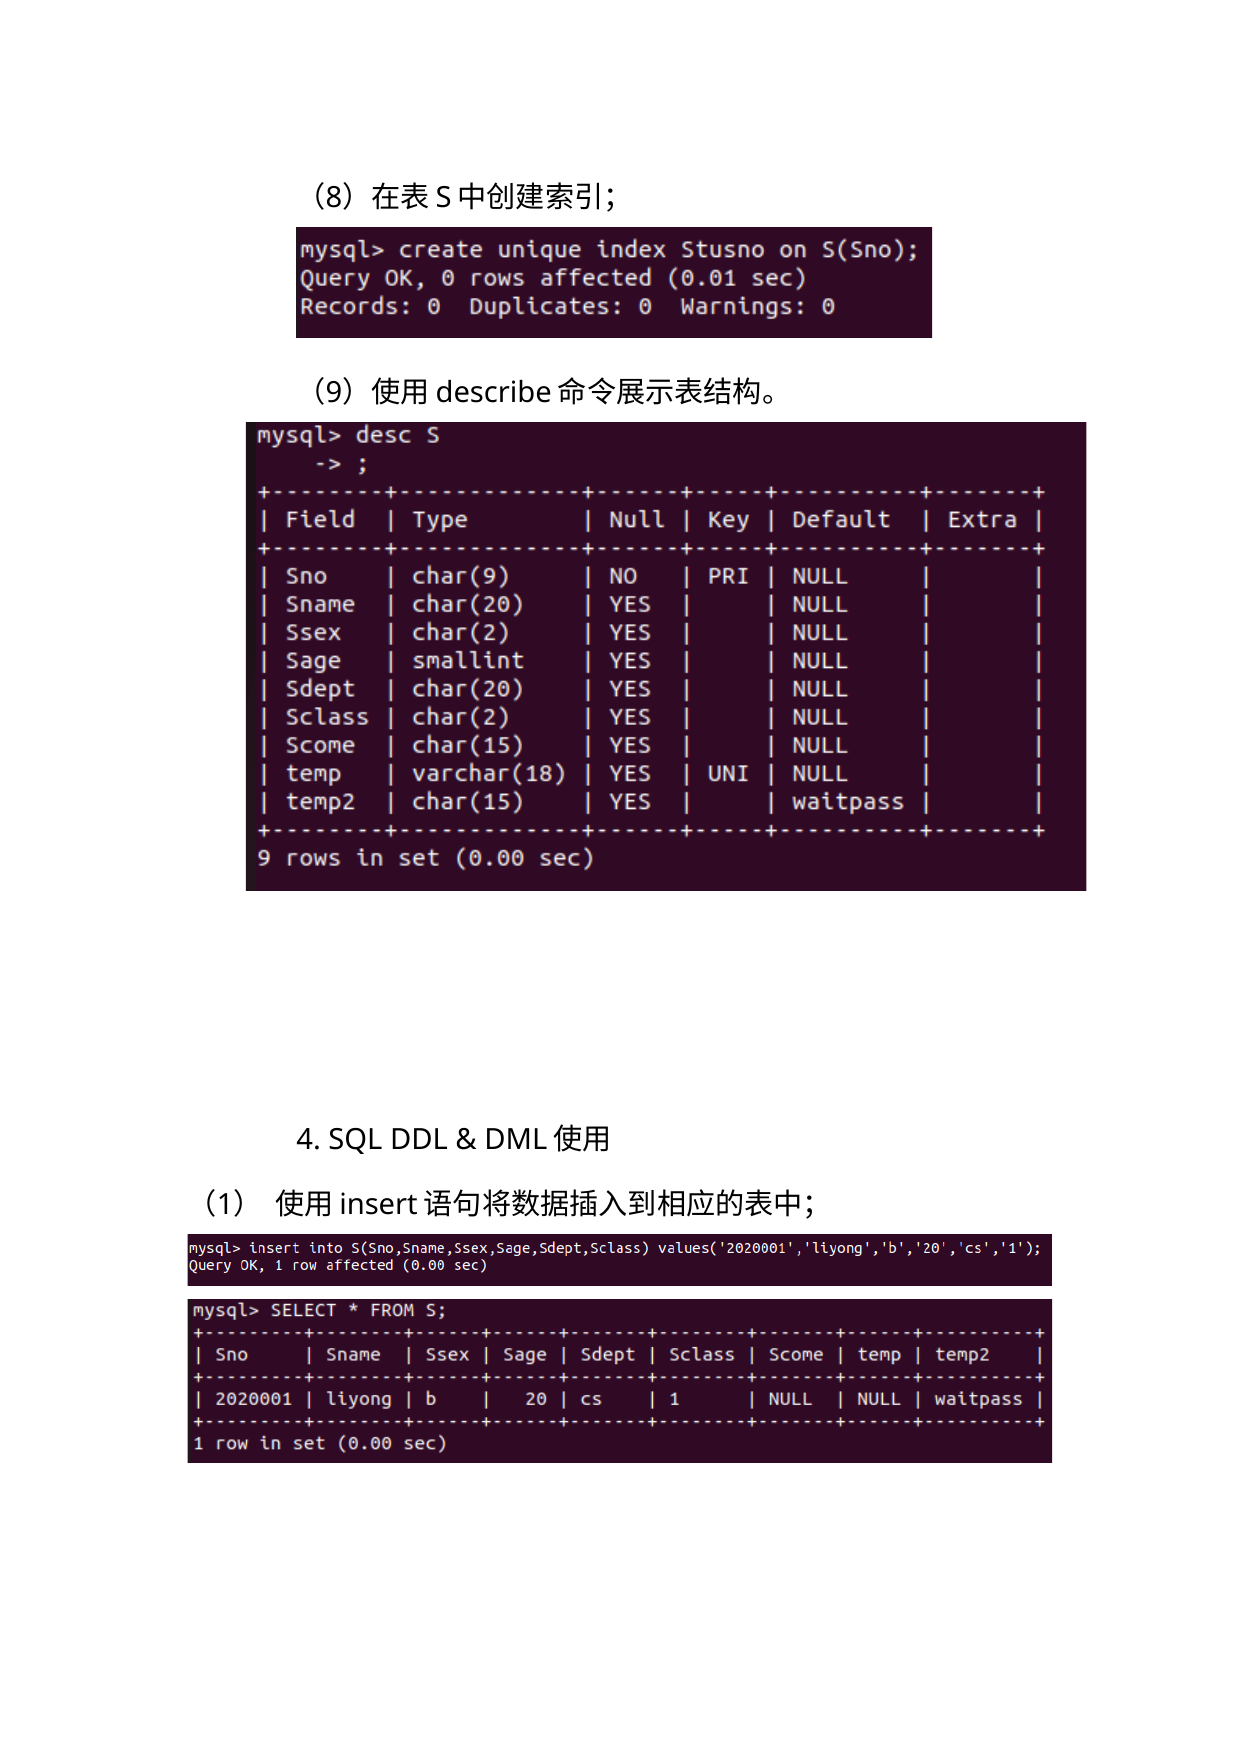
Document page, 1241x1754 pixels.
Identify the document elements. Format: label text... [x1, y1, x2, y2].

picture [296, 227, 933, 338]
list 使用insert语句将数据插入到相应的表中； [187, 1169, 1053, 1234]
picture [245, 422, 1087, 891]
picture [187, 1234, 1052, 1286]
text （8）在表S中创建索引； [187, 162, 1053, 227]
text （9）使用describe命令展示表结构。 [187, 357, 1053, 422]
picture [187, 1299, 1053, 1463]
text 4. SQL DDL & DML使用 [187, 1104, 1053, 1169]
